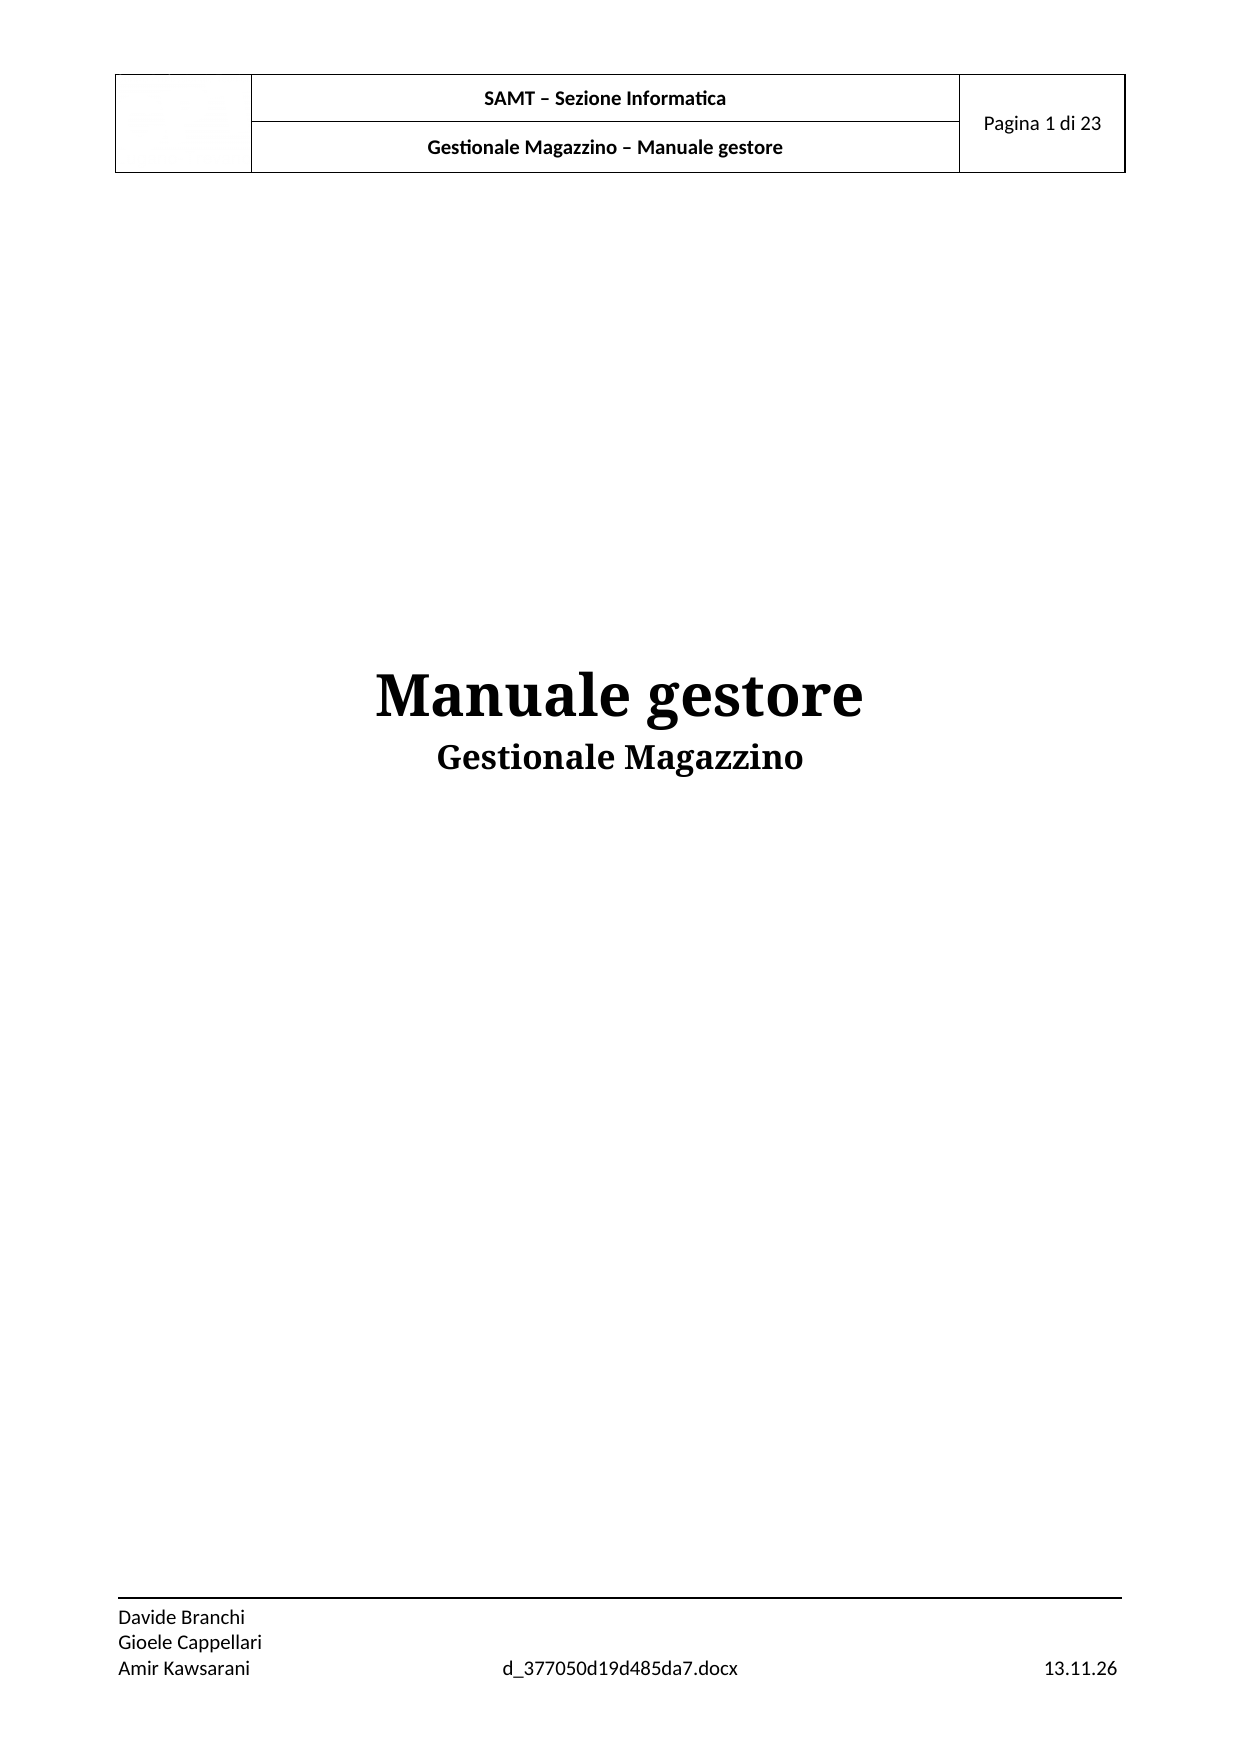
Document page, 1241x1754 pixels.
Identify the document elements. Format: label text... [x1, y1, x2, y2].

picture [115, 74, 251, 172]
text Manuale gestore Gestionale Magazzino [118, 654, 1122, 779]
